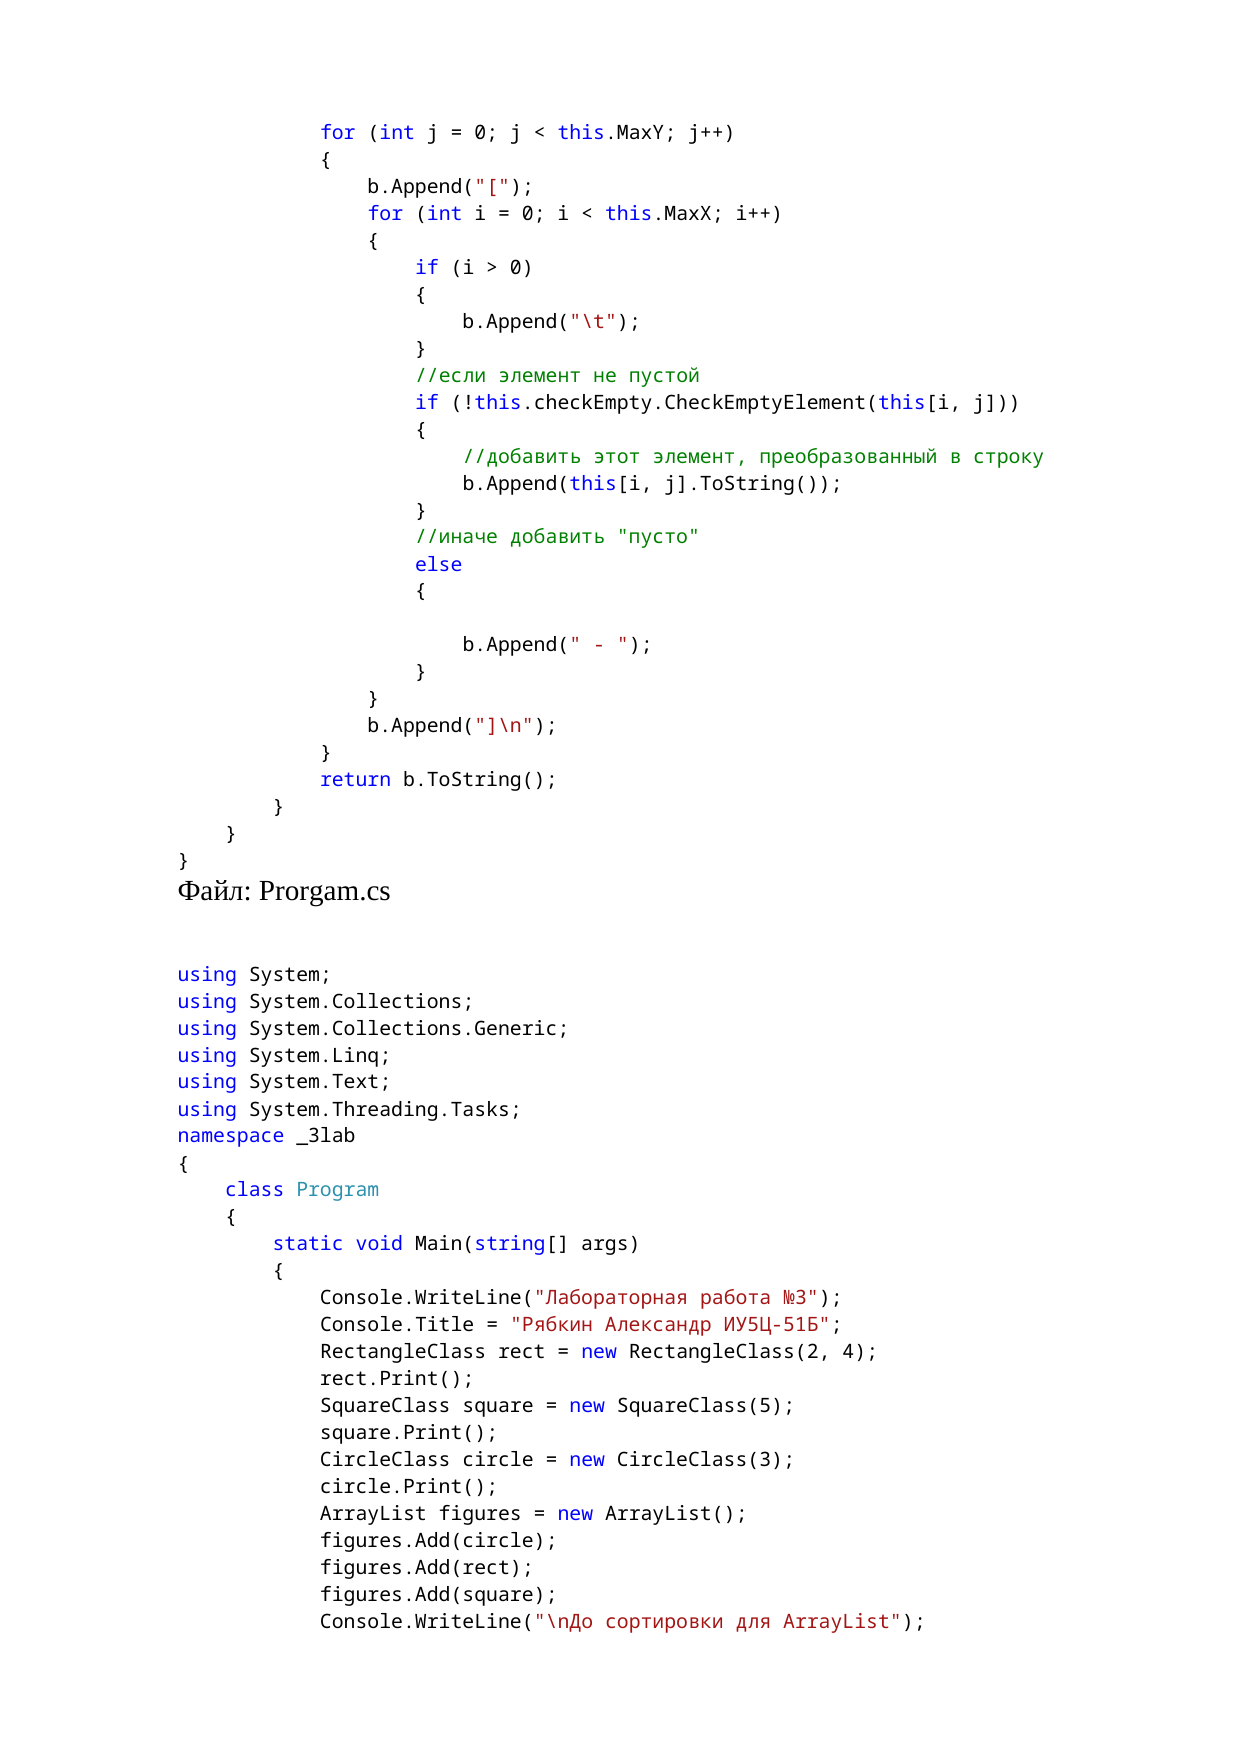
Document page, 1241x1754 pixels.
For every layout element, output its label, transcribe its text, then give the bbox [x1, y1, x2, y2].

text square.Print(); [177, 1418, 1152, 1446]
text { [177, 226, 1152, 253]
text if (!this.checkEmpty.CheckEmptyElement(this[i, j])) [177, 388, 1152, 415]
text class Program [177, 1176, 1152, 1203]
text circle.Print(); [177, 1472, 1152, 1499]
text SquareClass square = new SquareClass(5); [177, 1392, 1152, 1418]
text Console.Title = "Рябкин Александр ИУ5Ц-51Б"; [177, 1311, 1152, 1338]
text } [177, 334, 1152, 361]
text { [177, 1203, 1152, 1230]
text using System.Collections.Generic; [177, 1014, 1152, 1041]
text RectangleClass rect = new RectangleClass(2, 4); [177, 1338, 1152, 1364]
text } [177, 847, 1152, 873]
text //добавить этот элемент, преобразованный в строку [177, 442, 1152, 469]
text namespace _3lab [177, 1122, 1152, 1149]
text } [177, 793, 1152, 819]
text { [177, 280, 1152, 307]
text //если элемент не пустой [177, 361, 1152, 388]
text ArrayList figures = new ArrayList(); [177, 1499, 1152, 1526]
text b.Append(this[i, j].ToString()); [177, 469, 1152, 496]
text Console.WriteLine("\nДо сортировки для ArrayList"); [177, 1607, 1152, 1634]
text b.Append("\t"); [177, 307, 1152, 334]
text Console.WriteLine("Лабораторная работа №3"); [177, 1284, 1152, 1311]
text b.Append(" - "); [177, 631, 1152, 658]
text { [177, 577, 1152, 604]
text for (int j = 0; j < this.MaxY; j++) [177, 118, 1152, 145]
text static void Main(string[] args) [177, 1230, 1152, 1257]
text //иначе добавить "пусто" [177, 523, 1152, 550]
text figures.Add(square); [177, 1580, 1152, 1607]
text using System; [177, 960, 1152, 987]
text for (int i = 0; i < this.MaxX; i++) [177, 199, 1152, 226]
text } [177, 496, 1152, 523]
text } [177, 819, 1152, 847]
text else [177, 550, 1152, 577]
text rect.Print(); [177, 1364, 1152, 1392]
text } [177, 658, 1152, 685]
text { [177, 145, 1152, 172]
text } [177, 739, 1152, 766]
text figures.Add(rect); [177, 1553, 1152, 1580]
text } [177, 685, 1152, 712]
text return b.ToString(); [177, 766, 1152, 793]
text using System.Threading.Tasks; [177, 1095, 1152, 1122]
text CircleClass circle = new CircleClass(3); [177, 1446, 1152, 1472]
text figures.Add(circle); [177, 1526, 1152, 1553]
text { [177, 1149, 1152, 1176]
text using System.Text; [177, 1068, 1152, 1095]
text { [177, 1257, 1152, 1284]
text b.Append("]\n"); [177, 712, 1152, 739]
text using System.Linq; [177, 1041, 1152, 1068]
text if (i > 0) [177, 253, 1152, 280]
text using System.Collections; [177, 987, 1152, 1014]
text b.Append("["); [177, 172, 1152, 199]
text { [177, 415, 1152, 442]
text Файл: Prorgam.cs [177, 873, 1152, 907]
